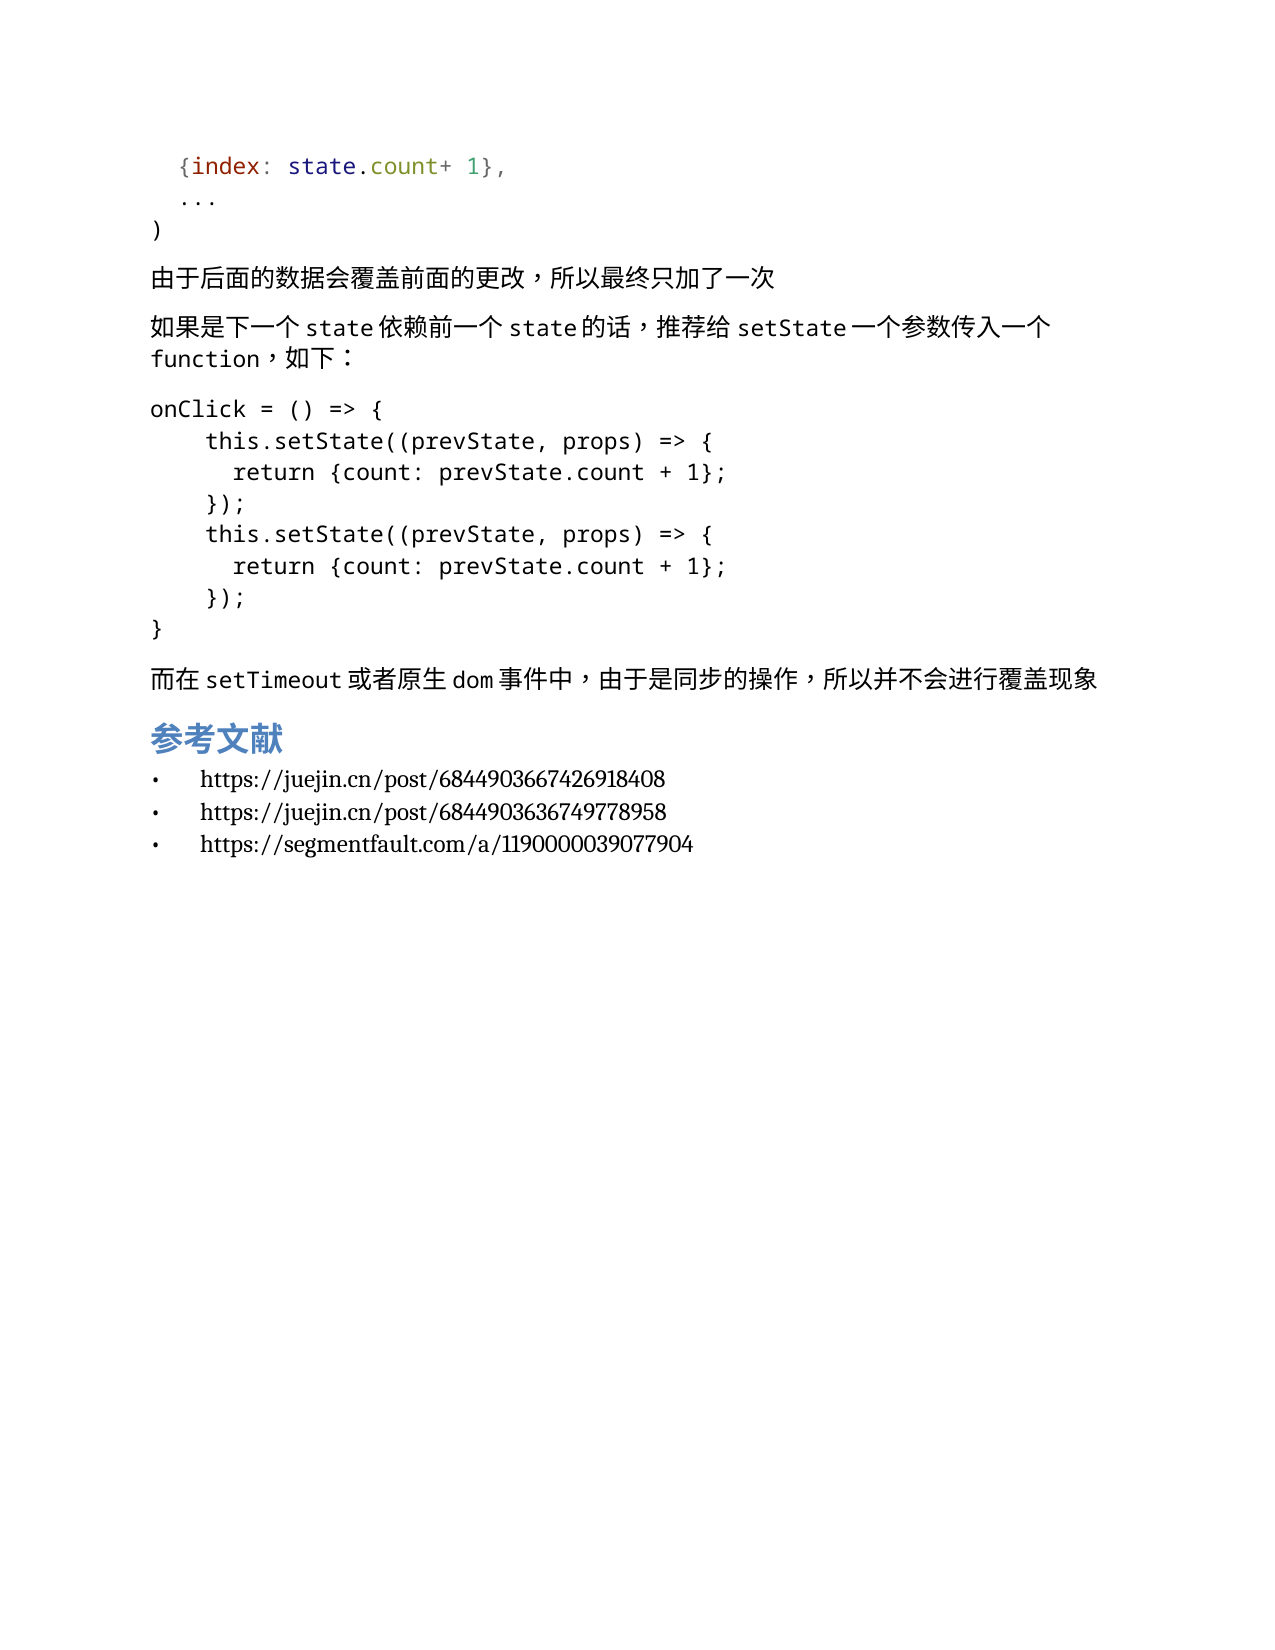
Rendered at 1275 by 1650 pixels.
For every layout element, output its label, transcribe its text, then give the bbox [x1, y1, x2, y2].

text 由于后面的数据会覆盖前面的更改，所以最终只加了一次 [150, 264, 1125, 293]
list https://juejin.cn/post/6844903636749778958 [150, 798, 1125, 827]
text 而在setTimeout或者原生dom事件中，由于是同步的操作，所以并不会进行覆盖现象 [150, 664, 1125, 695]
list https://segmentfault.com/a/1190000039077904 [150, 830, 1125, 859]
text 如果是下一个state依赖前一个state的话，推荐给setState一个参数传入一个function，如下： [150, 312, 1125, 374]
list https://juejin.cn/post/6844903667426918408 [150, 765, 1125, 794]
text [150, 150, 1125, 244]
subtitle 参考文献 [150, 716, 1125, 762]
text onClick = () => { this.setState((prevState, props) => { return {count: prevState.count + 1}; }); this.setState((prevState, props) => { return {count: prevState.count + 1}; }); } [150, 393, 1125, 643]
